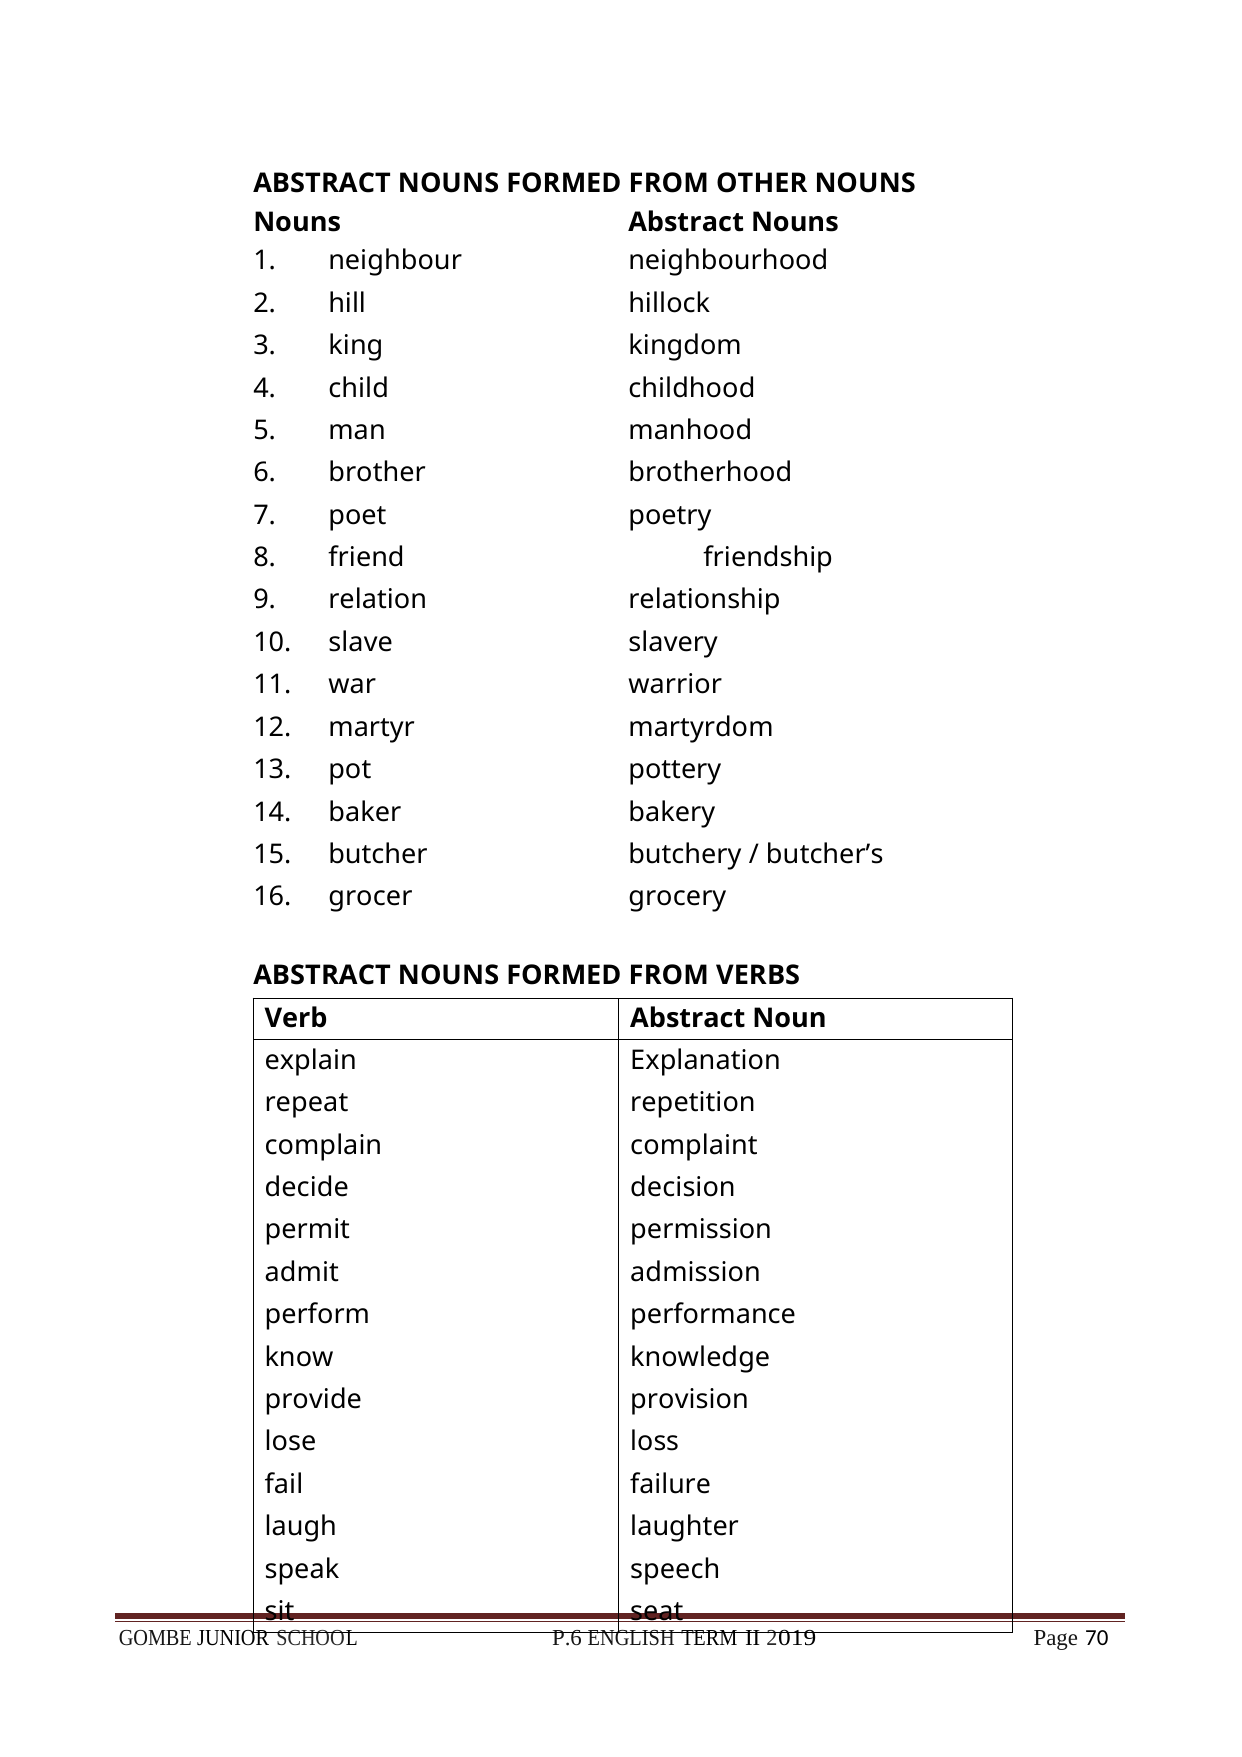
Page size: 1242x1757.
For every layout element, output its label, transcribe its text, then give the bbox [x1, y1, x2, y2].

text 12. martyr martyrdom [253, 707, 1181, 744]
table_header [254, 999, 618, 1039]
text 6. brother brotherhood [253, 453, 1181, 490]
text 11. war warrior [253, 665, 1181, 702]
text 10. slave slavery [253, 622, 1181, 659]
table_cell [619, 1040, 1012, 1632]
text 8. friend friendship [253, 538, 1181, 574]
text ABSTRACT NOUNS FORMED FROM OTHER NOUNS [178, 164, 1177, 201]
text 1. neighbour neighbourhood [200, 239, 1181, 277]
text 2. hill hillock [200, 283, 1181, 320]
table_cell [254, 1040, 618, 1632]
text 4. child childhood [200, 368, 1181, 405]
text 14. baker bakery [253, 792, 1181, 829]
text ABSTRACT NOUNS FORMED FROM VERBS [200, 955, 1181, 992]
text 7. poet poetry [253, 495, 1181, 532]
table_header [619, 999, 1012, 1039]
text 9. relation relationship [253, 580, 1181, 617]
text 15. butcher butchery / butcher’s [253, 834, 1181, 871]
text Nouns Abstract Nouns [178, 202, 1177, 239]
text 5. man manhood [200, 410, 1181, 447]
text 16. grocer grocery [253, 877, 1181, 914]
text 13. pot pottery [253, 749, 1181, 786]
text 3. king kingdom [200, 326, 1181, 362]
